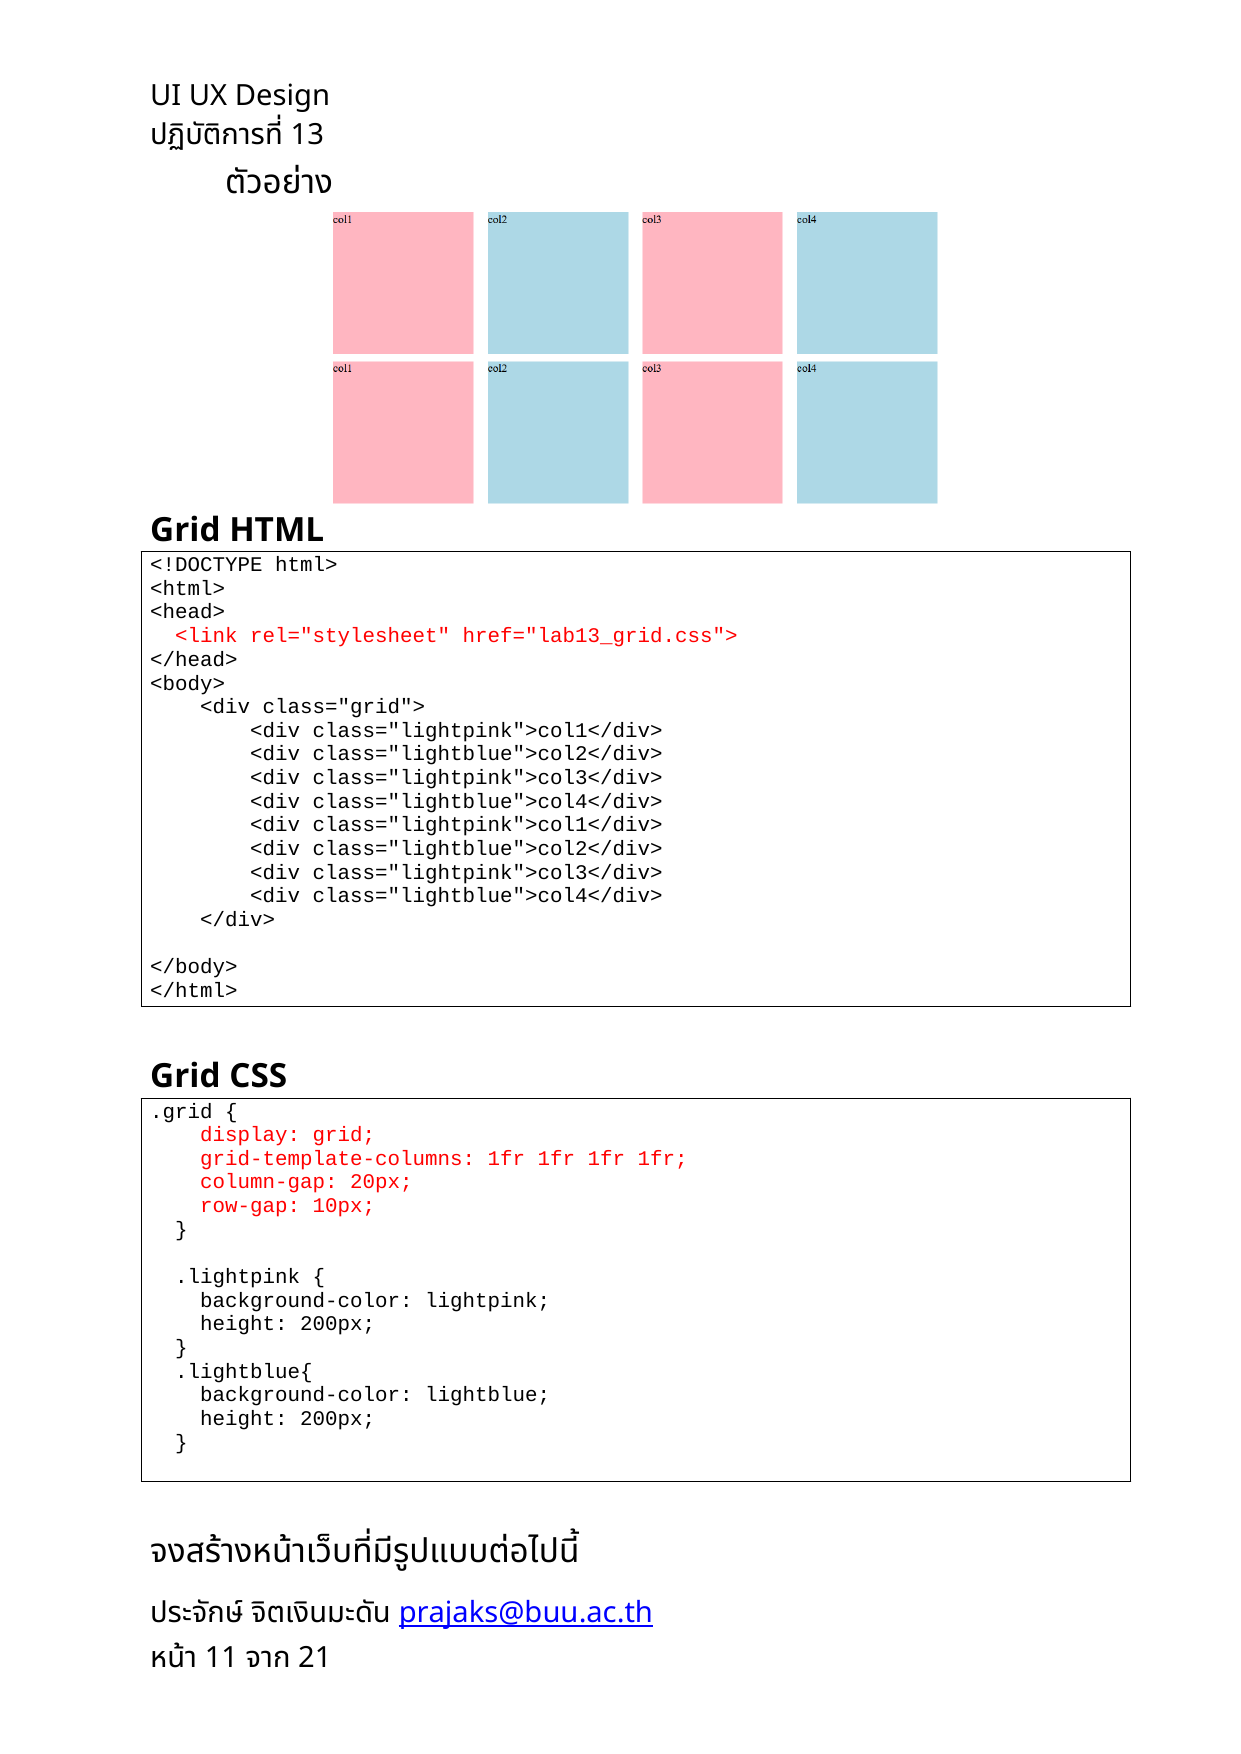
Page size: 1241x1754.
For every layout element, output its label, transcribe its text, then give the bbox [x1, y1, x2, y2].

text column-gap: 20px; [150, 1172, 1122, 1195]
text <div class="lightpink">col3</div> [150, 767, 1122, 791]
text grid-template-columns: 1fr 1fr 1fr 1fr; [150, 1148, 1122, 1172]
text <link rel="stylesheet" href="lab13_grid.css"> [150, 625, 1122, 649]
text <div class="lightblue">col4</div> [150, 885, 1122, 909]
text display: grid; [150, 1124, 1122, 1148]
text <div class="lightpink">col1</div> [150, 720, 1122, 743]
text </body> [150, 956, 1122, 977]
text .grid { [142, 1099, 1130, 1124]
text <div class="grid"> [150, 696, 1122, 720]
text <div class="lightpink">col1</div> [150, 814, 1122, 838]
text <div class="lightpink">col3</div> [150, 862, 1122, 885]
text <body> [150, 672, 1122, 696]
text } [150, 1219, 1122, 1242]
text } [150, 1432, 1122, 1455]
text </head> [150, 649, 1122, 672]
text height: 200px; [150, 1408, 1122, 1432]
text จงสร้างหน้าเว็บที่มีรูปแบบต่อไปนี้ [150, 1527, 1122, 1578]
text Grid HTML [150, 506, 1122, 551]
text } [150, 1337, 1122, 1361]
text background-color: lightblue; [150, 1384, 1122, 1408]
text .lightblue{ [150, 1361, 1122, 1384]
text <head> [150, 602, 1122, 625]
text row-gap: 10px; [150, 1195, 1122, 1219]
text <div class="lightblue">col4</div> [150, 791, 1122, 814]
text <div class="lightblue">col2</div> [150, 743, 1122, 767]
text height: 200px; [150, 1313, 1122, 1337]
text .lightpink { [150, 1266, 1122, 1290]
text <!DOCTYPE html> [142, 552, 1130, 578]
text <html> [150, 578, 1122, 602]
text background-color: lightpink; [150, 1290, 1122, 1313]
text <div class="lightblue">col2</div> [150, 838, 1122, 862]
text </html> [142, 977, 1130, 1006]
text ตัวอย่าง [150, 158, 1122, 208]
picture [331, 208, 941, 506]
text </div> [150, 909, 1122, 933]
text Grid CSS [150, 1052, 1122, 1097]
